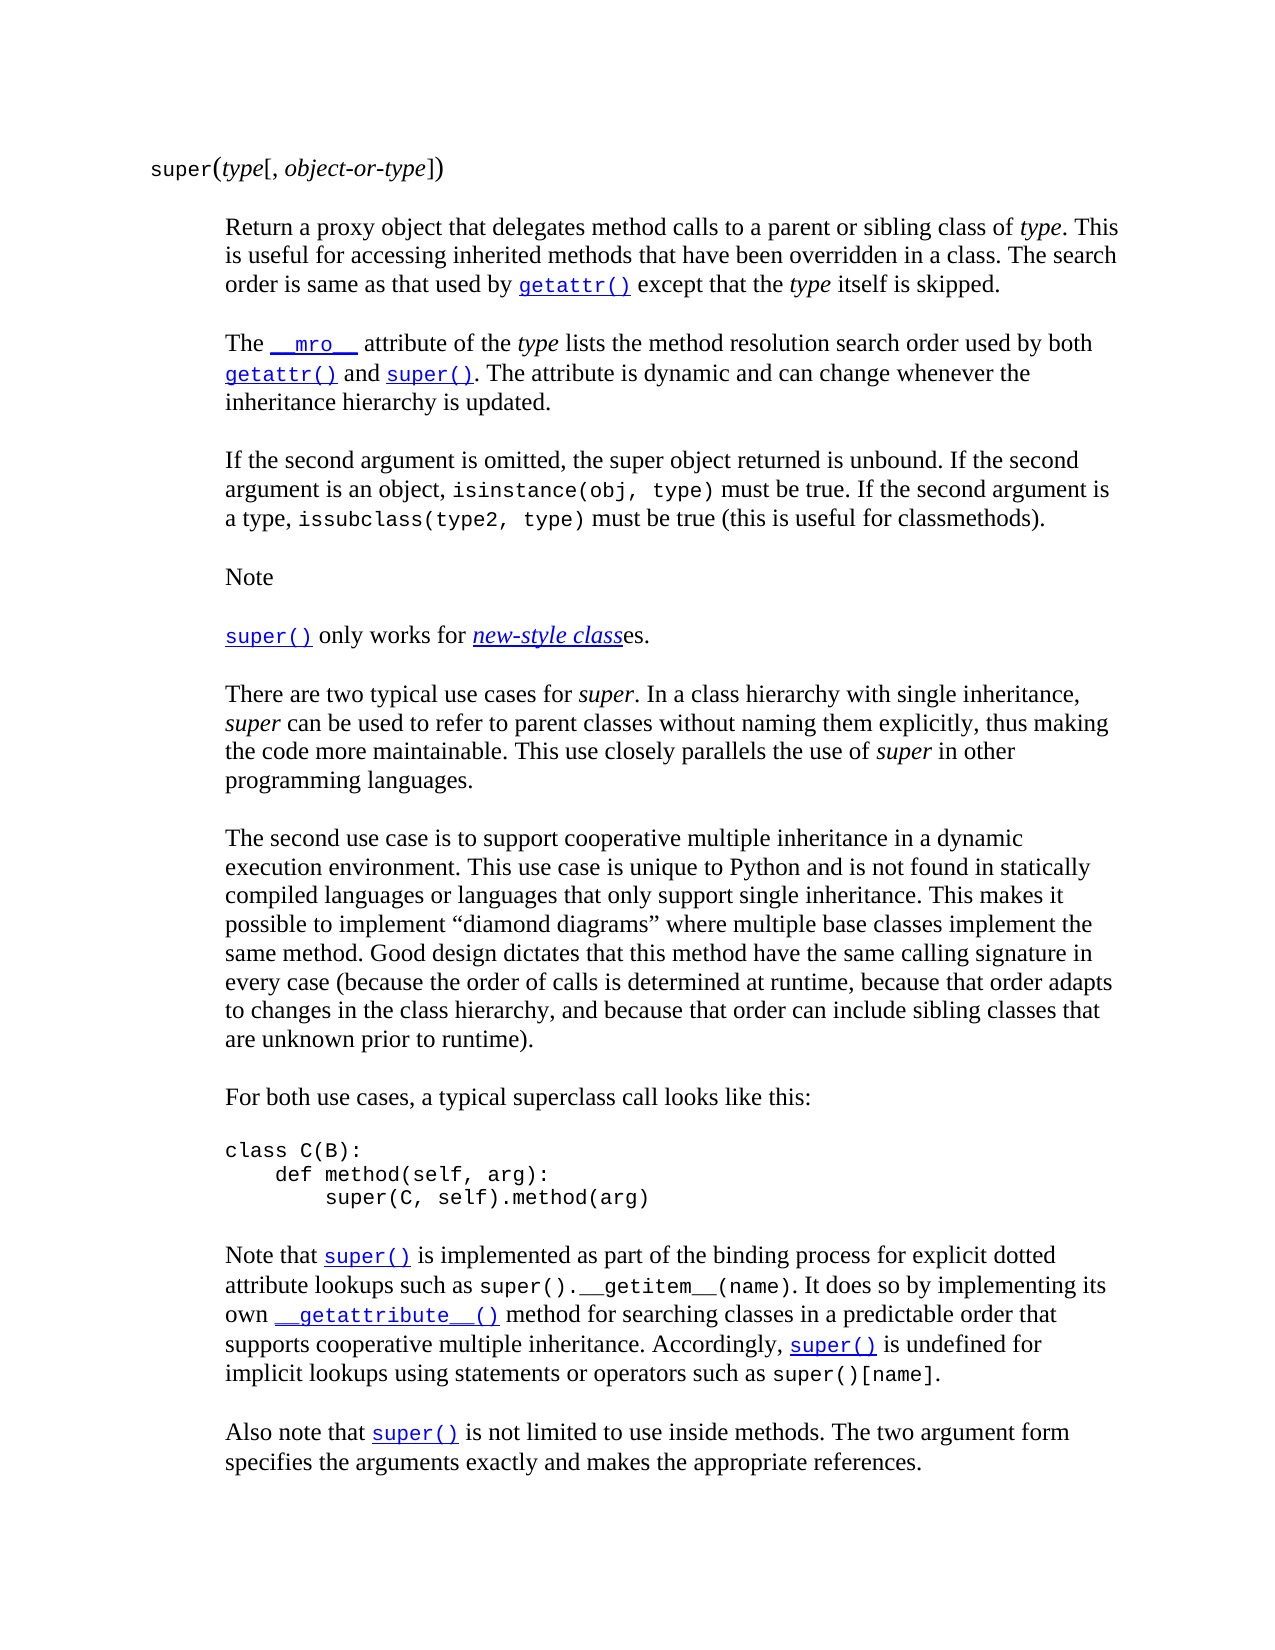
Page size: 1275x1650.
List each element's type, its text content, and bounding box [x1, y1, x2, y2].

text super() only works for new-style classes. [225, 620, 1125, 650]
text def method(self, arg): [225, 1164, 1125, 1187]
text The __mro__ attribute of the type lists the method resolution search order used by both getattr() and super(). The attribute is dynamic and can change whenever the inheritance hierarchy is updated. [225, 328, 1125, 416]
text Return a proxy object that delegates method calls to a parent or sibling class of type. This is useful for accessing inherited methods that have been overridden in a class. The search order is same as that used by getattr() except that the type itself is skipped. [225, 212, 1125, 299]
text For both use cases, a typical superclass call looks like this: [225, 1082, 1125, 1111]
text super(type[, object-or-type]) [150, 150, 1125, 183]
text Note [225, 562, 1125, 591]
text If the second argument is omitted, the super object returned is unbound. If the second argument is an object, isinstance(obj, type) must be true. If the second argument is a type, issubclass(type2, type) must be true (this is useful for classmethods). [225, 445, 1125, 533]
text Also note that super() is not limited to use inside methods. The two argument form specifies the arguments exactly and makes the appropriate references. [225, 1417, 1125, 1476]
text class C(B): [225, 1140, 1125, 1164]
text The second use case is to support cooperative multiple inheritance in a dynamic execution environment. This use case is unique to Python and is not found in statically compiled languages or languages that only support single inheritance. This makes it possible to implement “diamond diagrams” where multiple base classes implement the same method. Good design dictates that this method have the same calling signature in every case (because the order of calls is determined at runtime, because that order adapts to changes in the class hierarchy, and because that order can include sibling classes that are unknown prior to runtime). [225, 823, 1125, 1053]
text There are two typical use cases for super. In a class hierarchy with single inheritance, super can be used to refer to parent classes without naming them explicitly, thus making the code more maintainable. This use closely parallels the use of super in other programming languages. [225, 679, 1125, 794]
text Note that super() is implemented as part of the binding process for explicit dotted attribute lookups such as super().__getitem__(name). It does so by implementing its own __getattribute__() method for searching classes in a predictable order that supports cooperative multiple inheritance. Accordingly, super() is undefined for implicit lookups using statements or operators such as super()[name]. [225, 1240, 1125, 1388]
text super(C, self).method(arg) [225, 1187, 1125, 1211]
